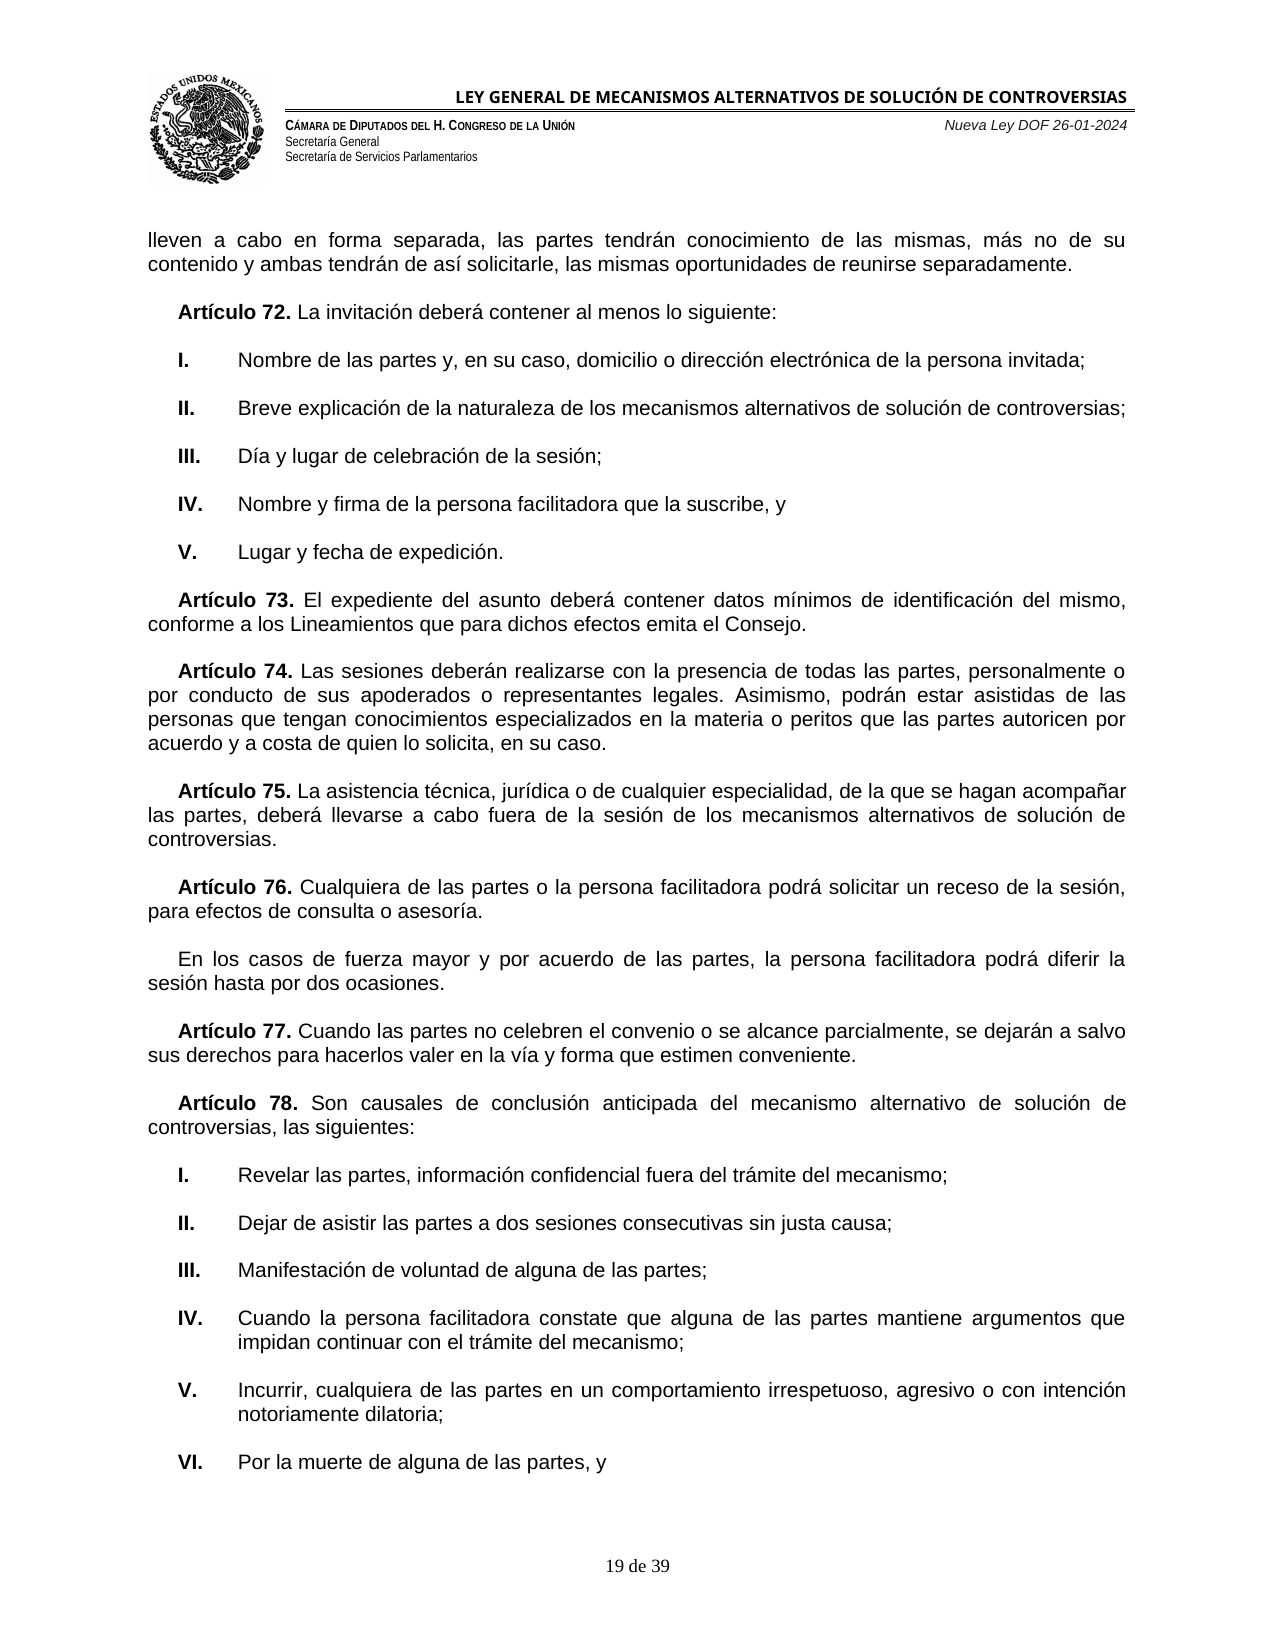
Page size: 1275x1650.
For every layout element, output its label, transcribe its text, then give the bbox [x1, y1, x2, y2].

text V. Lugar y fecha de expedición. [178, 539, 1127, 563]
text Artículo 72. La invitación deberá contener al menos lo siguiente: [148, 300, 1127, 324]
text Artículo 73. El expediente del asunto deberá contener datos mínimos de identificación del mismo, conforme a los Lineamientos que para dichos efectos emita el Consejo. [148, 587, 1127, 635]
text I. Nombre de las partes y, en su caso, domicilio o dirección electrónica de la persona invitada; [178, 348, 1127, 372]
text II. Dejar de asistir las partes a dos sesiones consecutivas sin justa causa; [178, 1210, 1127, 1234]
text IV. Nombre y firma de la persona facilitadora que la suscribe, y [178, 492, 1127, 516]
text Artículo 74. Las sesiones deberán realizarse con la presencia de todas las partes, personalmente o por conducto de sus apoderados o representantes legales. Asimismo, podrán estar asistidas de las personas que tengan conocimientos especializados en la materia o peritos que las partes autoricen por acuerdo y a costa de quien lo solicita, en su caso. [148, 659, 1127, 755]
text IV. Cuando la persona facilitadora constate que alguna de las partes mantiene argumentos que impidan continuar con el trámite del mecanismo; [178, 1306, 1127, 1354]
text III. Día y lugar de celebración de la sesión; [178, 444, 1127, 468]
text VI. Por la muerte de alguna de las partes, y [178, 1450, 1127, 1474]
text V. Incurrir, cualquiera de las partes en un comportamiento irrespetuoso, agresivo o con intención notoriamente dilatoria; [178, 1378, 1127, 1426]
text Artículo 75. La asistencia técnica, jurídica o de cualquier especialidad, de la que se hagan acompañar las partes, deberá llevarse a cabo fuera de la sesión de los mecanismos alternativos de solución de controversias. [148, 779, 1127, 851]
text Artículo 77. Cuando las partes no celebren el convenio o se alcance parcialmente, se dejarán a salvo sus derechos para hacerlos valer en la vía y forma que estimen conveniente. [148, 1019, 1127, 1067]
text En los casos de fuerza mayor y por acuerdo de las partes, la persona facilitadora podrá diferir la sesión hasta por dos ocasiones. [148, 947, 1127, 995]
text Artículo 78. Son causales de conclusión anticipada del mecanismo alternativo de solución de controversias, las siguientes: [148, 1091, 1127, 1138]
text II. Breve explicación de la naturaleza de los mecanismos alternativos de solución de controversias; [178, 396, 1127, 420]
text Artículo 76. Cualquiera de las partes o la persona facilitadora podrá solicitar un receso de la sesión, para efectos de consulta o asesoría. [148, 875, 1127, 923]
text III. Manifestación de voluntad de alguna de las partes; [178, 1258, 1127, 1282]
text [148, 228, 1127, 276]
text I. Revelar las partes, información confidencial fuera del trámite del mecanismo; [178, 1162, 1127, 1186]
